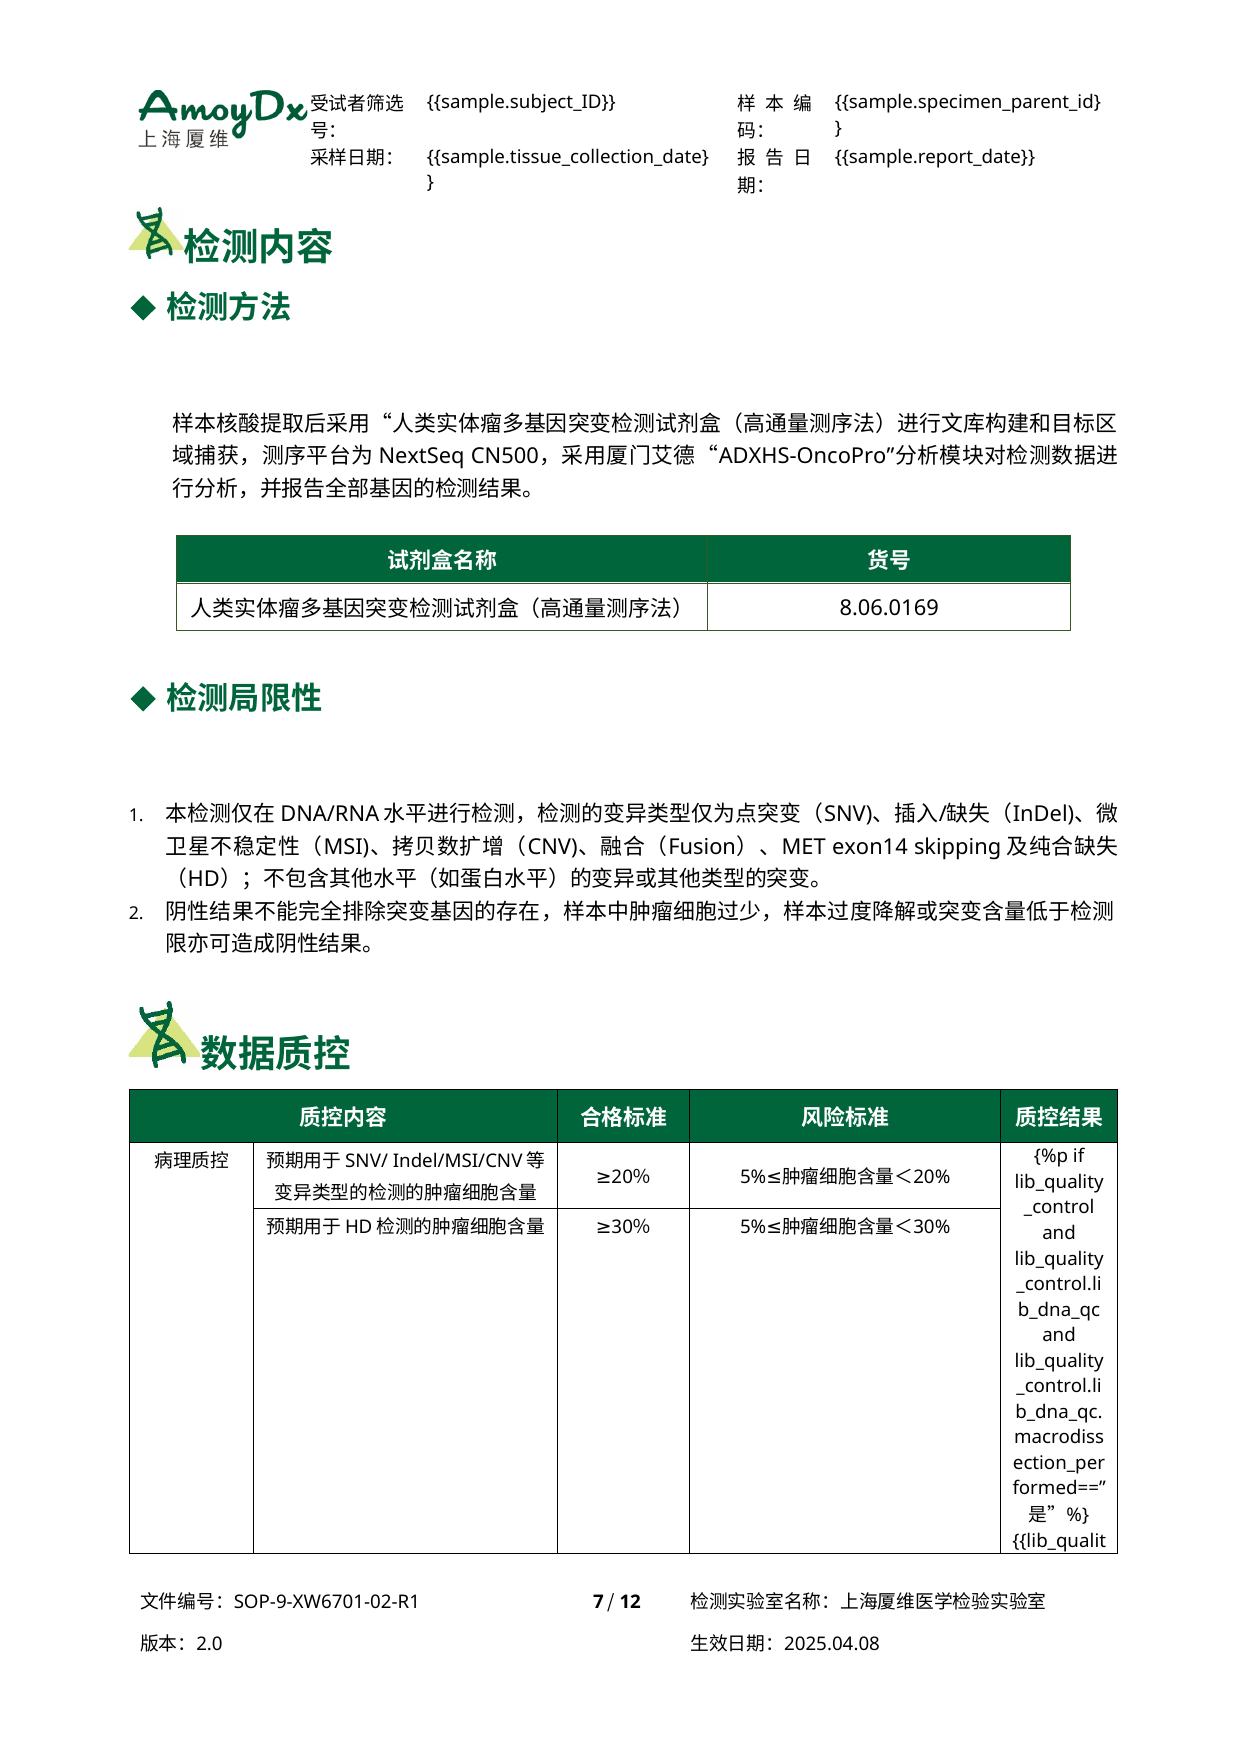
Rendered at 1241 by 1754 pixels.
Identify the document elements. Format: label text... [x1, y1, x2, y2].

table_header 质控结果 [1001, 1090, 1117, 1142]
picture [138, 90, 308, 148]
table_header 货号 [708, 536, 1070, 582]
table_header 质控内容 [130, 1090, 557, 1142]
table_cell ≥20％ [558, 1143, 689, 1208]
picture [128, 207, 184, 259]
table_cell 8.06.0169 [708, 584, 1070, 630]
table_cell {%p if lib_quality_control and lib_quality_control.lib_dna_qc and lib_quality_control.lib_dna_qc.macrodissection_performed==”是”%} {{lib_quality_control.lib_dna_qc.tumor_content_macrodissection_performed}} {%p else%} {{lib_quality_control.lib_dna_qc.tumor_content}} {%p endif%} [1001, 1143, 1117, 1553]
picture [128, 1001, 201, 1068]
table_cell 预期用于SNV/ Indel/MSI/CNV等变异类型的检测的肿瘤细胞含量 [254, 1143, 557, 1208]
table_header 风险标准 [690, 1090, 1000, 1142]
list 阴性结果不能完全排除突变基因的存在，样本中肿瘤细胞过少，样本过度降解或突变含量低于检测限亦可造成阴性结果。 [128, 893, 1118, 958]
text 样本核酸提取后采用“人类实体瘤多基因突变检测试剂盒（高通量测序法）进行文库构建和目标区域捕获，测序平台为NextSeq CN500，采用厦门艾德“ADXHS-OncoPro”分析模块对检测数据进行分析，并报告全部基因的检测结果。 [172, 405, 1118, 503]
list 本检测仅在DNA/RNA水平进行检测，检测的变异类型仅为点突变（SNV)、插入/缺失（InDel)、微卫星不稳定性（MSI)、拷贝数扩增（CNV)、融合（Fusion）、MET exon14 skipping及纯合缺失（HD）；不包含其他水平（如蛋白水平）的变异或其他类型的突变。 [128, 796, 1118, 893]
text 检测内容 [128, 207, 1118, 272]
table_cell ≥30％ [558, 1209, 689, 1553]
table_cell 人类实体瘤多基因突变检测试剂盒（高通量测序法） [177, 584, 707, 630]
table_cell 5%≤肿瘤细胞含量＜20% [690, 1143, 1000, 1208]
table_cell 5%≤肿瘤细胞含量＜30% [690, 1209, 1000, 1553]
table_cell 预期用于HD检测的肿瘤细胞含量 [254, 1209, 557, 1553]
list 检测方法 [128, 272, 1118, 337]
list 检测局限性 [128, 663, 1118, 728]
table_header 试剂盒名称 [177, 536, 707, 582]
table_cell 病理质控 [130, 1143, 253, 1553]
text 数据质控 [128, 991, 1133, 1088]
table_header 合格标准 [558, 1090, 689, 1142]
